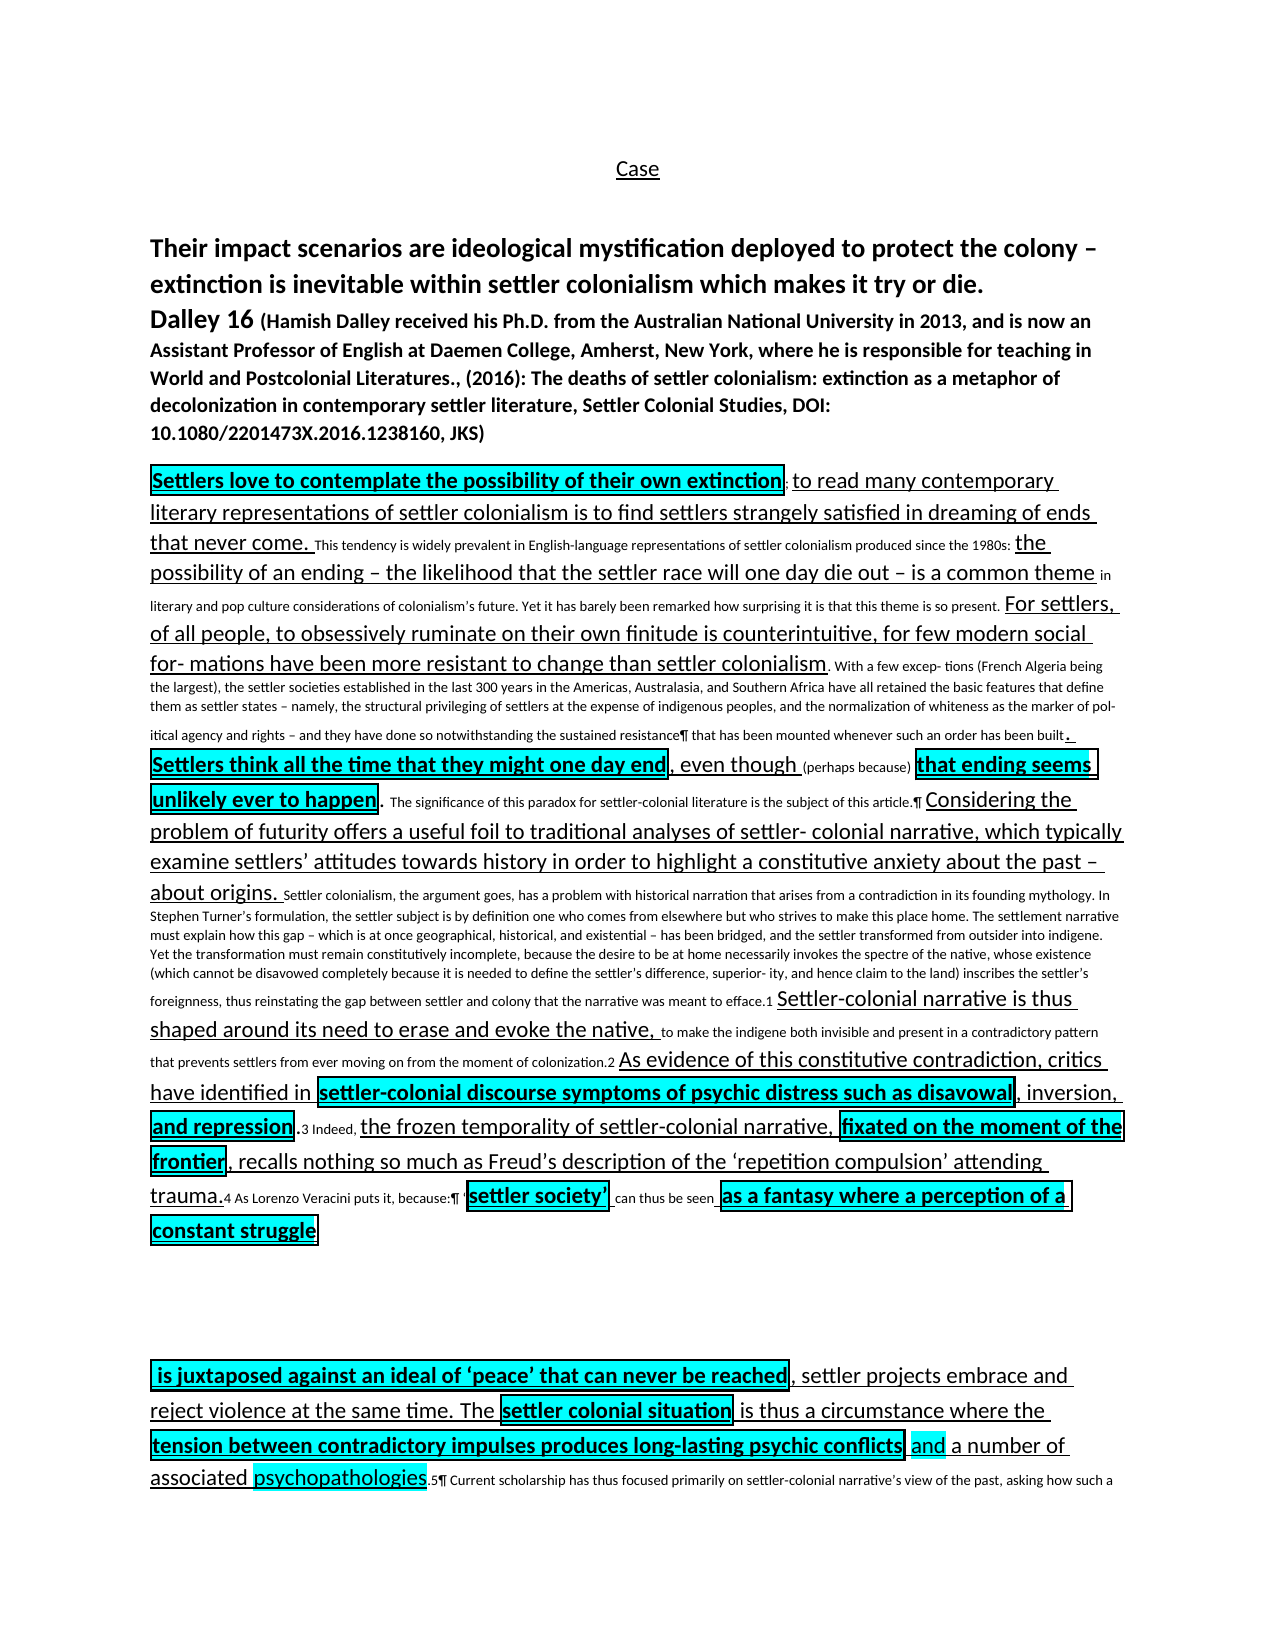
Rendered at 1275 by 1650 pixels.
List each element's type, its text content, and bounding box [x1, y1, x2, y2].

text Dalley 16 (Hamish Dalley received his Ph.D. from the Australian National University in 2013, and is now an Assistant Professor of English at Daemen College, Amherst, New York, where he is responsible for teaching in World and Postcolonial Literatures., (2016): The deaths of settler colonialism: extinction as a metaphor of decolonization in contemporary settler literature, Settler Colonial Studies, DOI: 10.1080/2201473X.2016.1238160, JKS) [150, 302, 1125, 445]
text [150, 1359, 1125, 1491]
subtitle Their impact scenarios are ideological mystification deployed to protect the colony – extinction is inevitable within settler colonialism which makes it try or die. [150, 231, 1125, 300]
text Settlers love to contemplate the possibility of their own extinction; to read many contemporary literary representations of settler colonialism is to find settlers strangely satisfied in dreaming of ends that never come. This tendency is widely prevalent in English-language representations of settler colonialism produced since the 1980s: the possibility of an ending – the likelihood that the settler race will one day die out – is a common theme in literary and pop culture considerations of colonialism’s future. Yet it has barely been remarked how surprising it is that this theme is so present. For settlers, of all people, to obsessively ruminate on their own finitude is counterintuitive, for few modern social for- mations have been more resistant to change than settler colonialism. With a few excep- tions (French Algeria being the largest), the settler societies established in the last 300 years in the Americas, Australasia, and Southern Africa have all retained the basic features that define them as settler states – namely, the structural privileging of settlers at the expense of indigenous peoples, and the normalization of whiteness as the marker of pol- itical agency and rights – and they have done so notwithstanding the sustained resistance¶ that has been mounted whenever such an order has been built. Settlers think all the time that they might one day end, even though (perhaps because) that ending seems unlikely ever to happen. The significance of this paradox for settler-colonial literature is the subject of this article.¶ Considering the problem of futurity offers a useful foil to traditional analyses of settler- colonial narrative, which typically examine settlers’ attitudes towards history in order to highlight a constitutive anxiety about the past – about origins. Settler colonialism, the argument goes, has a problem with historical narration that arises from a contradiction in its founding mythology. In Stephen Turner’s formulation, the settler subject is by definition one who comes from elsewhere but who strives to make this place home. The settlement narrative must explain how this gap – which is at once geographical, historical, and existential – has been bridged, and the settler transformed from outsider into indigene. Yet the transformation must remain constitutively incomplete, because the desire to be at home necessarily invokes the spectre of the native, whose existence (which cannot be disavowed completely because it is needed to define the settler’s difference, superior- ity, and hence claim to the land) inscribes the settler’s foreignness, thus reinstating the gap between settler and colony that the narrative was meant to efface.1 Settler-colonial narrative is thus shaped around its need to erase and evoke the native, to make the indigene both invisible and present in a contradictory pattern that prevents settlers from ever moving on from the moment of colonization.2 As evidence of this constitutive contradiction, critics have identified in settler-colonial discourse symptoms of psychic distress such as disavowal, inversion, and repression.3 Indeed, the frozen temporality of settler-colonial narrative, fixated on the moment of the frontier, recalls nothing so much as Freud’s description of the ‘repetition compulsion’ attending trauma.4 As Lorenzo Veracini puts it, because:¶ ‘settler society’ can thus be seen as a fantasy where a perception of a constant struggle [150, 464, 1125, 1246]
subtitle Case [150, 154, 1125, 182]
